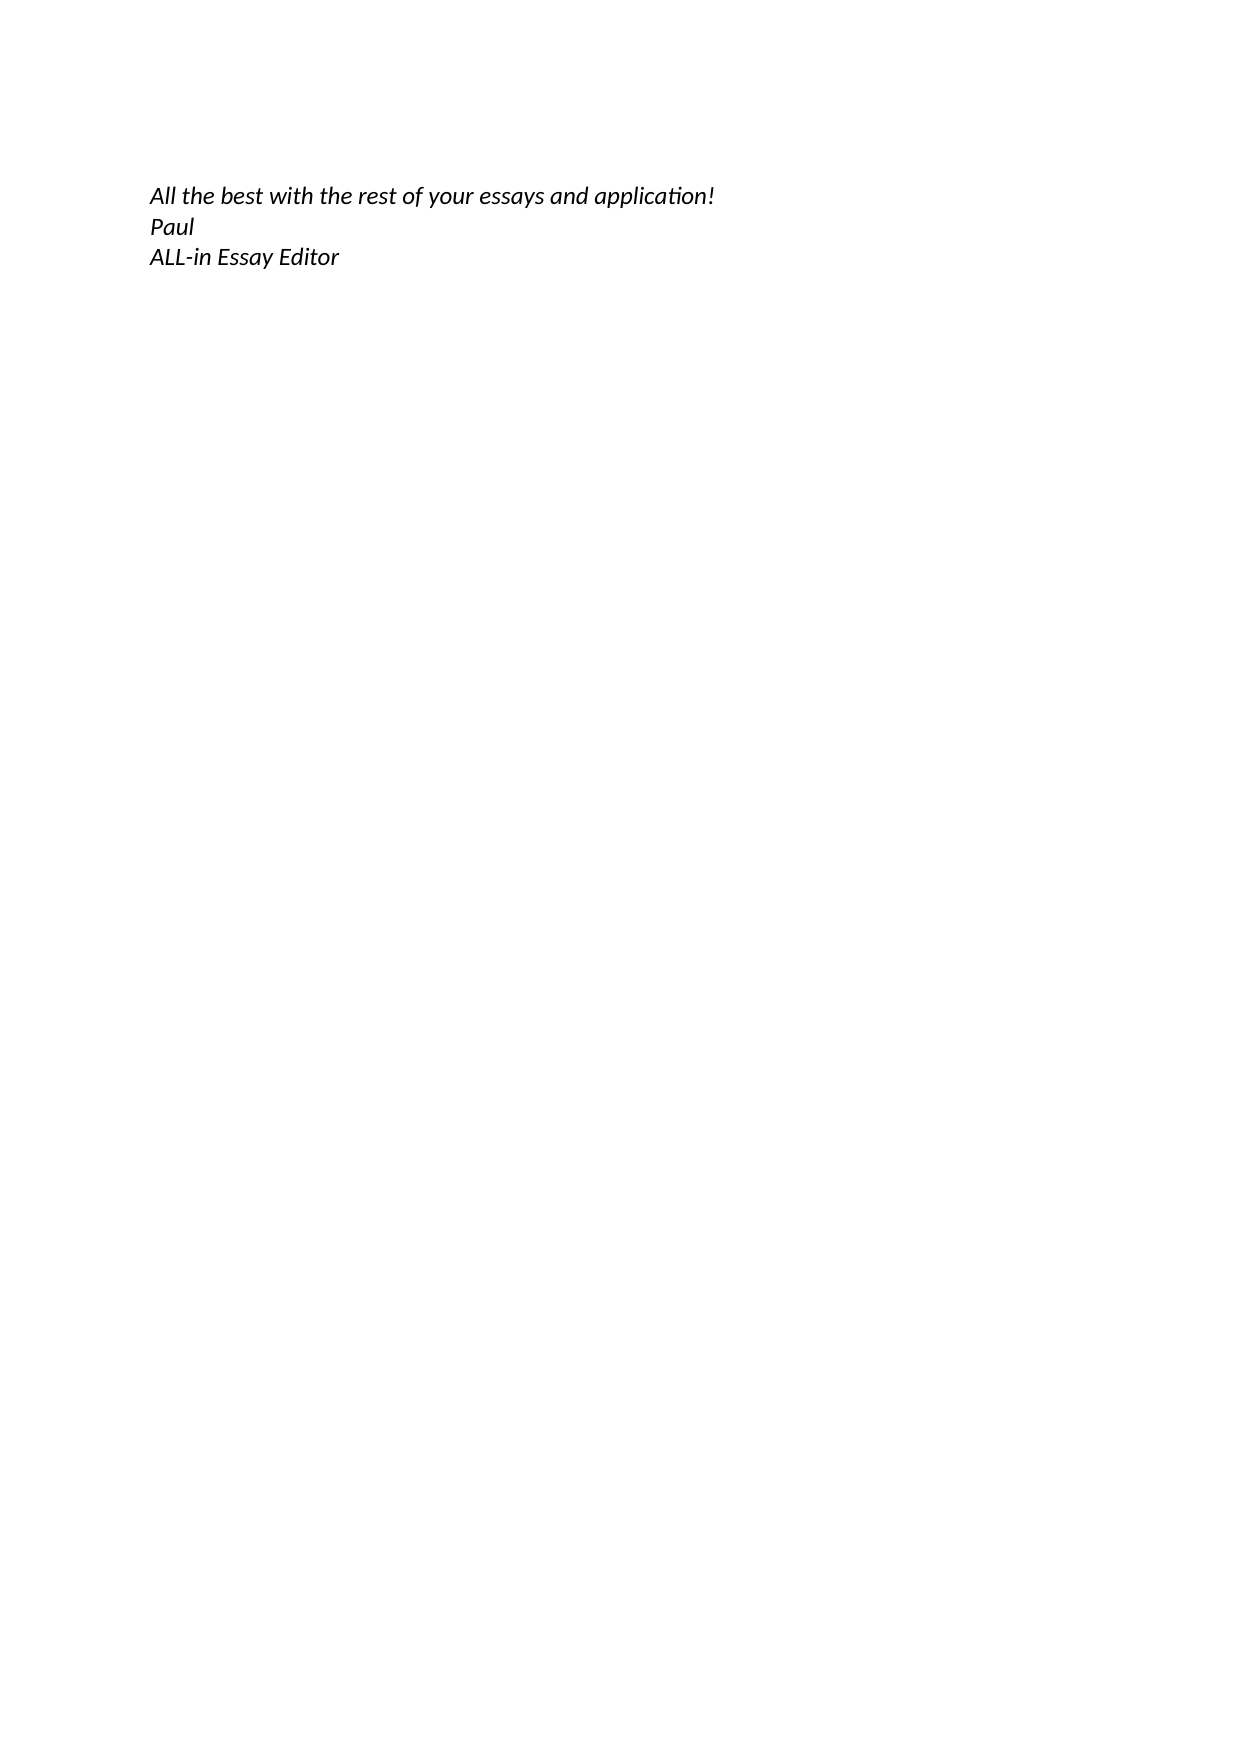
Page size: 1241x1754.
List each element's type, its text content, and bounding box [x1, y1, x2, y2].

text ALL-in Essay Editor [150, 242, 1090, 272]
text All the best with the rest of your essays and application! [150, 181, 1090, 211]
text Paul [150, 211, 1090, 242]
